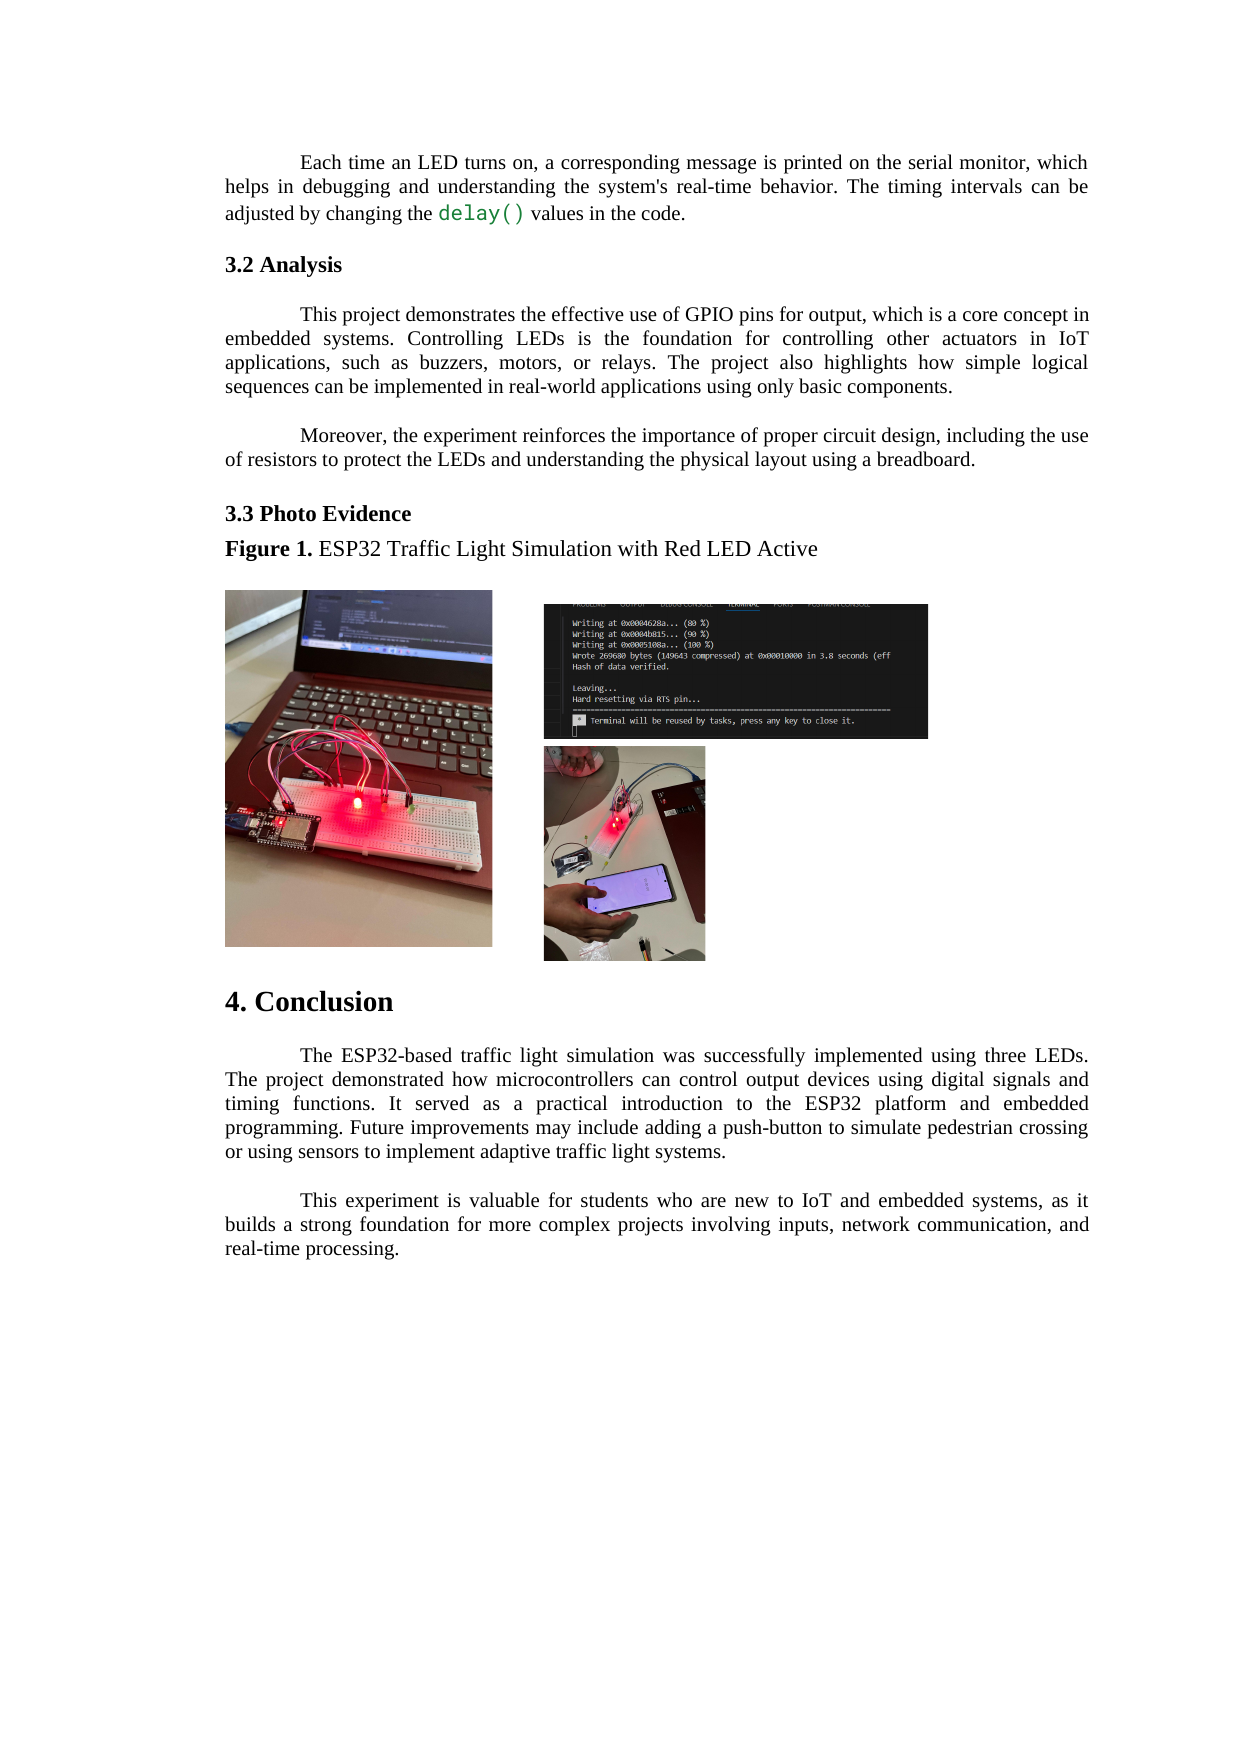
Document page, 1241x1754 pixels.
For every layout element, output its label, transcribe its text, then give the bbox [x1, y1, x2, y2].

text Moreover, the experiment reinforces the importance of proper circuit design, including the use of resistors to protect the LEDs and understanding the physical layout using a breadboard. [225, 423, 1090, 471]
text 3.2 Analysis [225, 251, 1090, 277]
text Each time an LED turns on, a corresponding message is printed on the serial monitor, which helps in debugging and understanding the system's real-time behavior. The timing intervals can be adjusted by changing the delay() values in the code. [225, 150, 1090, 226]
text This project demonstrates the effective use of GPIO pins for output, which is a core concept in embedded systems. Controlling LEDs is the foundation for controlling other actuators in IoT applications, such as buzzers, motors, or relays. The project also highlights how simple logical sequences can be implemented in real-world applications using only basic components. [225, 302, 1090, 398]
text This experiment is valuable for students who are new to IoT and embedded systems, as it builds a strong foundation for more complex projects involving inputs, network communication, and real-time processing. [225, 1188, 1090, 1260]
picture [543, 604, 929, 739]
picture [543, 746, 706, 961]
text Figure 1. ESP32 Traffic Light Simulation with Red LED Active [150, 535, 1090, 562]
subtitle 4. Conclusion [225, 984, 1090, 1018]
text The ESP32-based traffic light simulation was successfully implemented using three LEDs. The project demonstrated how microcontrollers can control output devices using digital signals and timing functions. It served as a practical introduction to the ESP32 platform and embedded programming. Future improvements may include adding a push-button to simulate pedestrian crossing or using sensors to implement adaptive traffic light systems. [225, 1043, 1090, 1163]
subtitle 3.3 Photo Evidence [225, 501, 1090, 527]
picture [225, 590, 493, 947]
